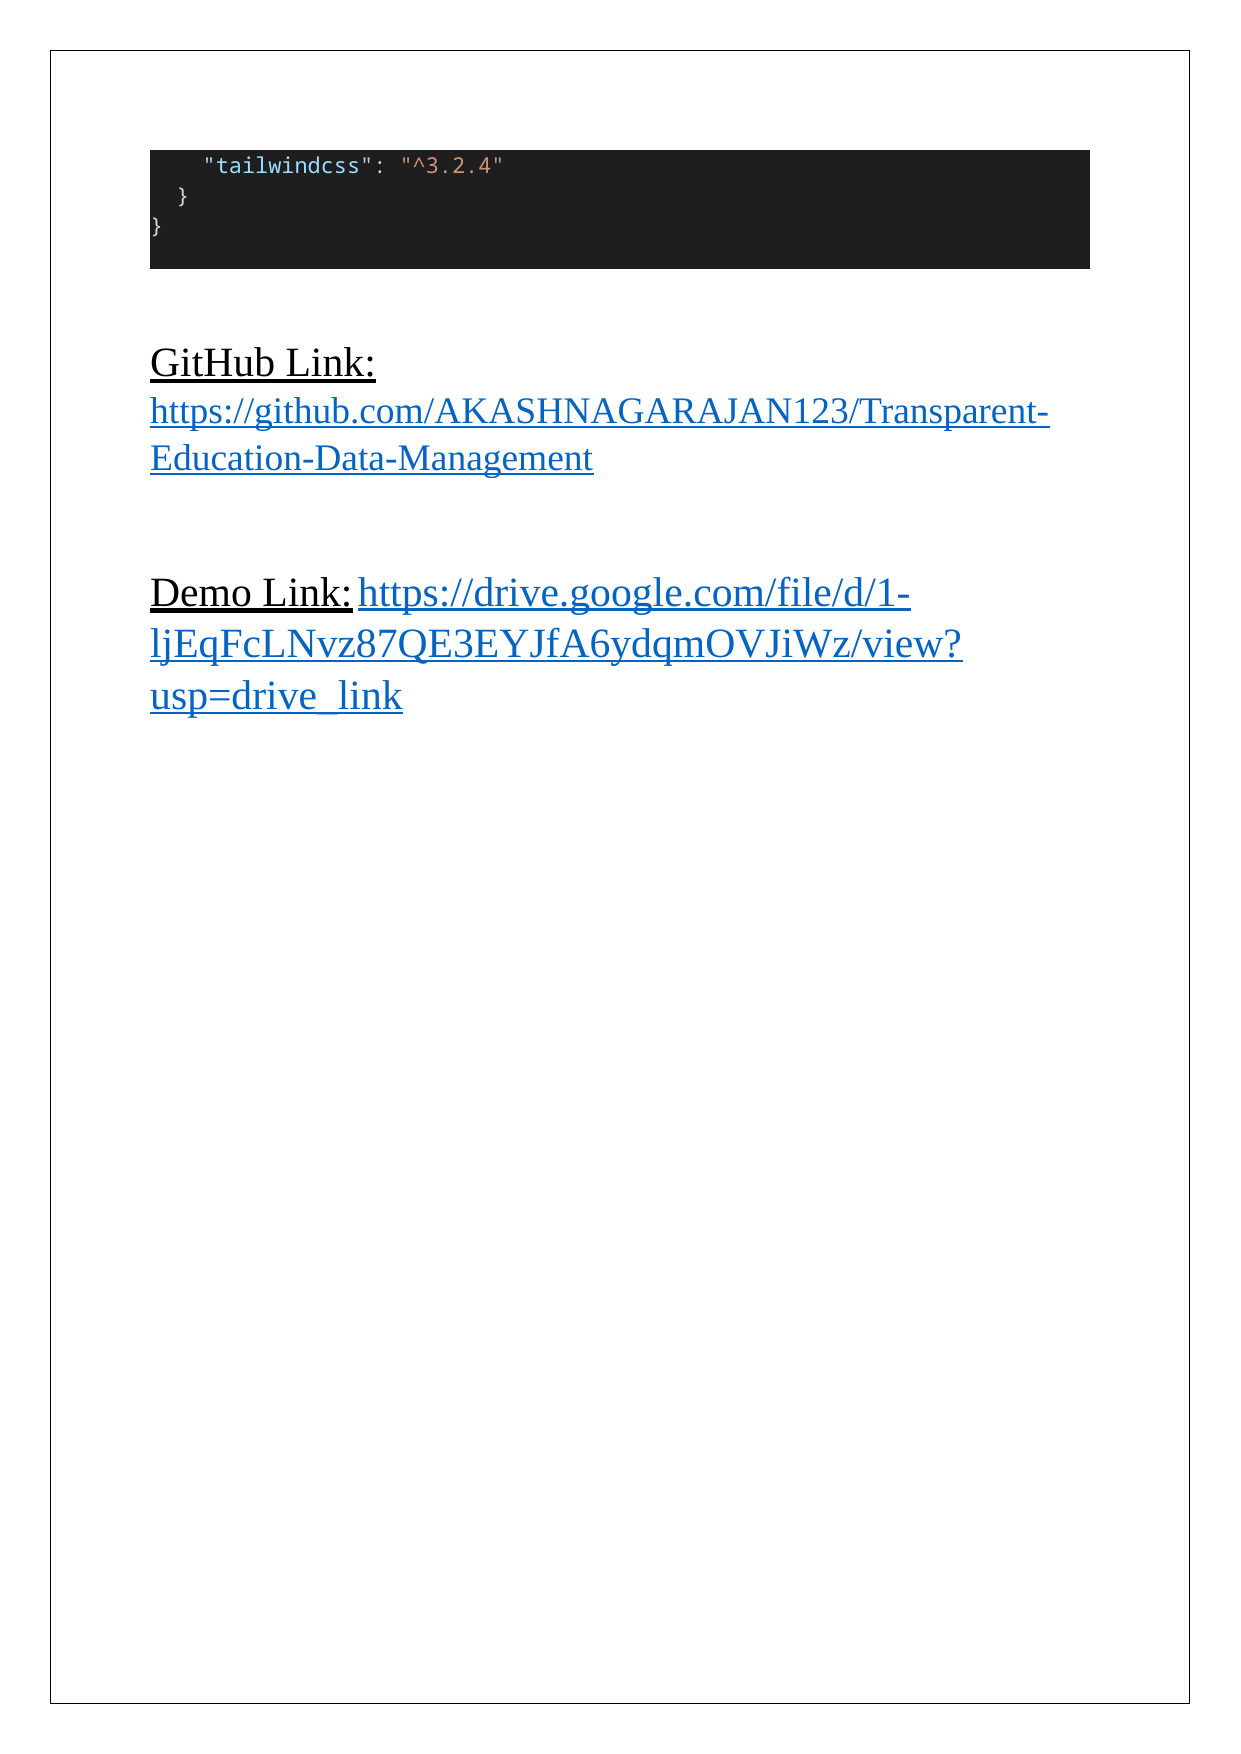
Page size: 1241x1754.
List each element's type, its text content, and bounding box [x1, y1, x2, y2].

text Demo Link: https://drive.google.com/file/d/1-ljEqFcLNvz87QE3EYJfA6ydqmOVJiWz/view?usp=drive_link [150, 567, 1090, 718]
text "tailwindcss": "^3.2.4" [150, 150, 1090, 180]
text GitHub Link: https://github.com/AKASHNAGARAJAN123/Transparent-Education-Data-Management [150, 337, 1090, 478]
text } [150, 209, 1090, 239]
text } [150, 180, 1090, 209]
